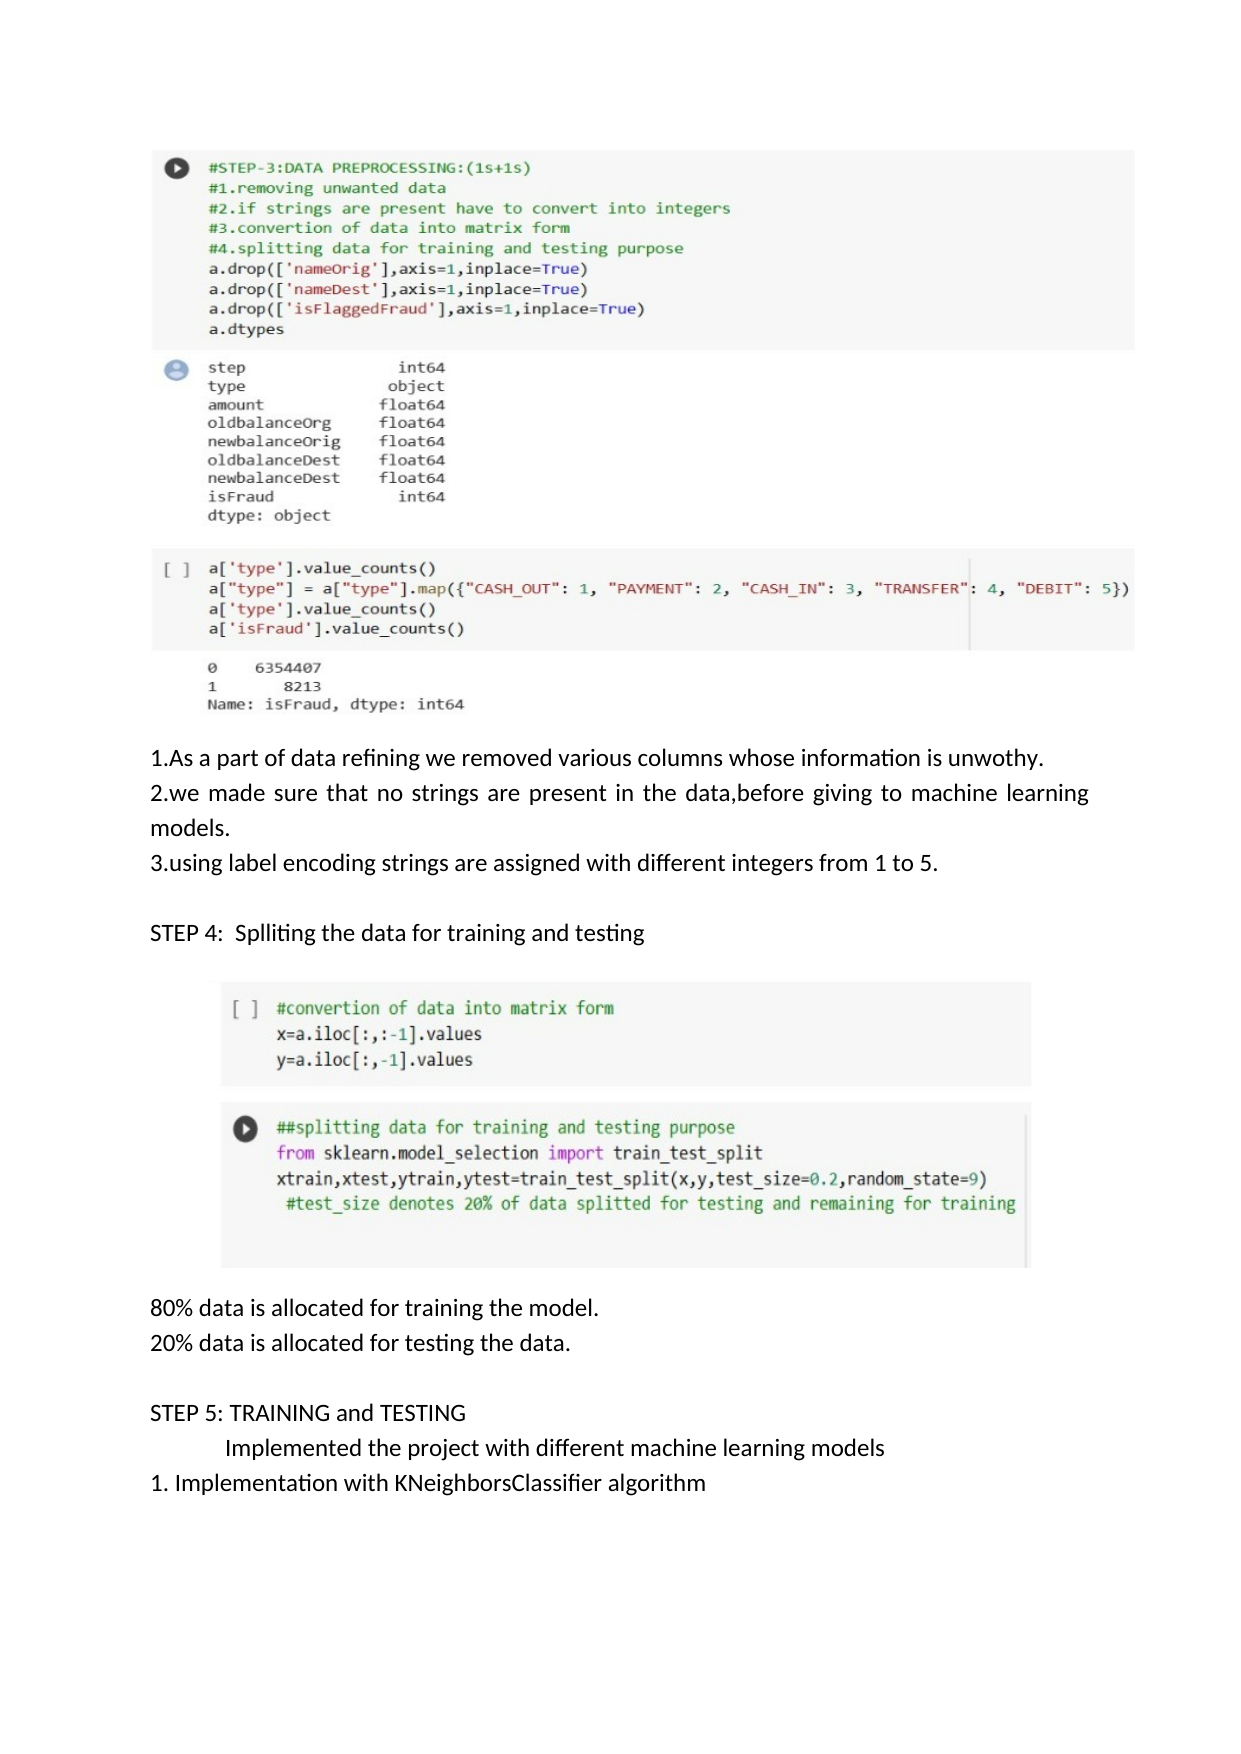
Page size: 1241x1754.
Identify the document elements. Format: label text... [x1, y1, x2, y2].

picture [209, 981, 1032, 1268]
text 20% data is allocated for testing the data. [150, 1327, 1090, 1358]
text STEP 5: TRAINING and TESTING [150, 1397, 1090, 1428]
text Implemented the project with different machine learning models [150, 1432, 1090, 1463]
text 3.using label encoding strings are assigned with different integers from 1 to 5. [150, 847, 1090, 878]
picture [150, 150, 1135, 718]
text 80% data is allocated for training the model. [150, 1292, 1090, 1323]
text 2.we made sure that no strings are present in the data,before giving to machine learning models. [150, 777, 1090, 843]
text STEP 4: Splliting the data for training and testing [150, 917, 1090, 948]
text 1. Implementation with KNeighborsClassifier algorithm [150, 1467, 1090, 1498]
text 1.As a part of data refining we removed various columns whose information is unwothy. [150, 742, 1090, 773]
